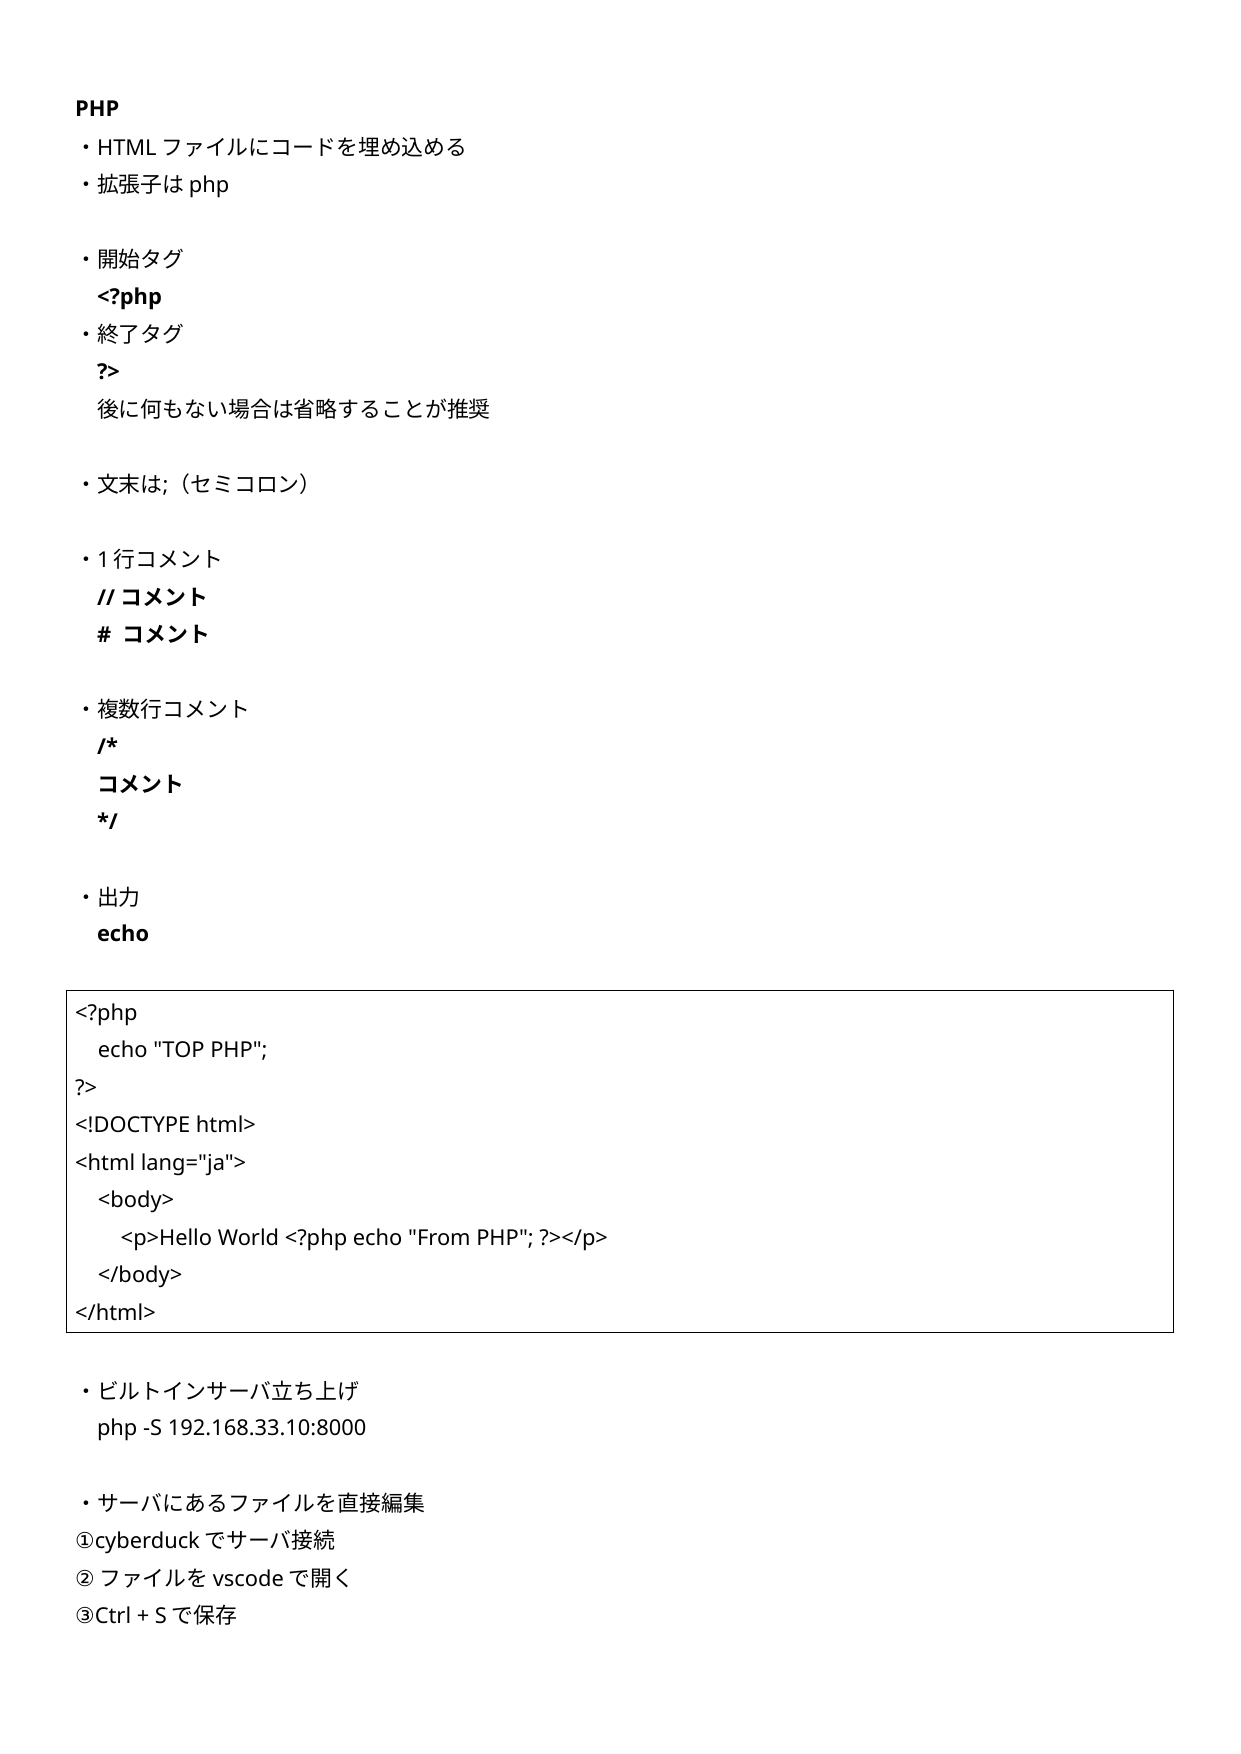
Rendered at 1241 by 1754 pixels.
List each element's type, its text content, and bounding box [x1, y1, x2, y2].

text <!DOCTYPE html> [75, 1105, 1165, 1143]
text ?> [75, 1068, 1165, 1105]
text 後に何もない場合は省略することが推奨 [75, 389, 1165, 427]
text ・複数行コメント [75, 689, 1165, 727]
text ・1行コメント [75, 539, 1165, 577]
text <body> [75, 1180, 1165, 1218]
text # コメント [75, 614, 1165, 652]
text echo "TOP PHP"; [75, 1030, 1165, 1068]
text ・拡張子はphp [75, 164, 1165, 202]
text ②ファイルをvscodeで開く [75, 1558, 1165, 1596]
text ・文末は;（セミコロン） [75, 464, 1165, 502]
text <?php [67, 991, 1173, 1030]
text <?php [75, 277, 1165, 314]
text */ [75, 802, 1165, 839]
text ③Ctrl + Sで保存 [75, 1596, 1165, 1633]
text </html> [67, 1289, 1173, 1332]
text ・出力 [75, 877, 1165, 914]
text ・終了タグ [75, 314, 1165, 352]
text </body> [75, 1255, 1165, 1289]
text // コメント [75, 577, 1165, 614]
text php -S 192.168.33.10:8000 [75, 1408, 1165, 1446]
text <p>Hello World <?php echo "From PHP"; ?></p> [75, 1218, 1165, 1255]
text /* [75, 727, 1165, 764]
text ・開始タグ [75, 239, 1165, 277]
text echo [75, 914, 1165, 952]
text PHP [75, 89, 1165, 127]
text ・HTMLファイルにコードを埋め込める [75, 127, 1165, 164]
text ・ビルトインサーバ立ち上げ [75, 1371, 1165, 1408]
text <html lang="ja"> [75, 1143, 1165, 1180]
text ①cyberduckでサーバ接続 [75, 1521, 1165, 1558]
text ?> [75, 352, 1165, 389]
text コメント [75, 764, 1165, 802]
text ・サーバにあるファイルを直接編集 [75, 1483, 1165, 1521]
